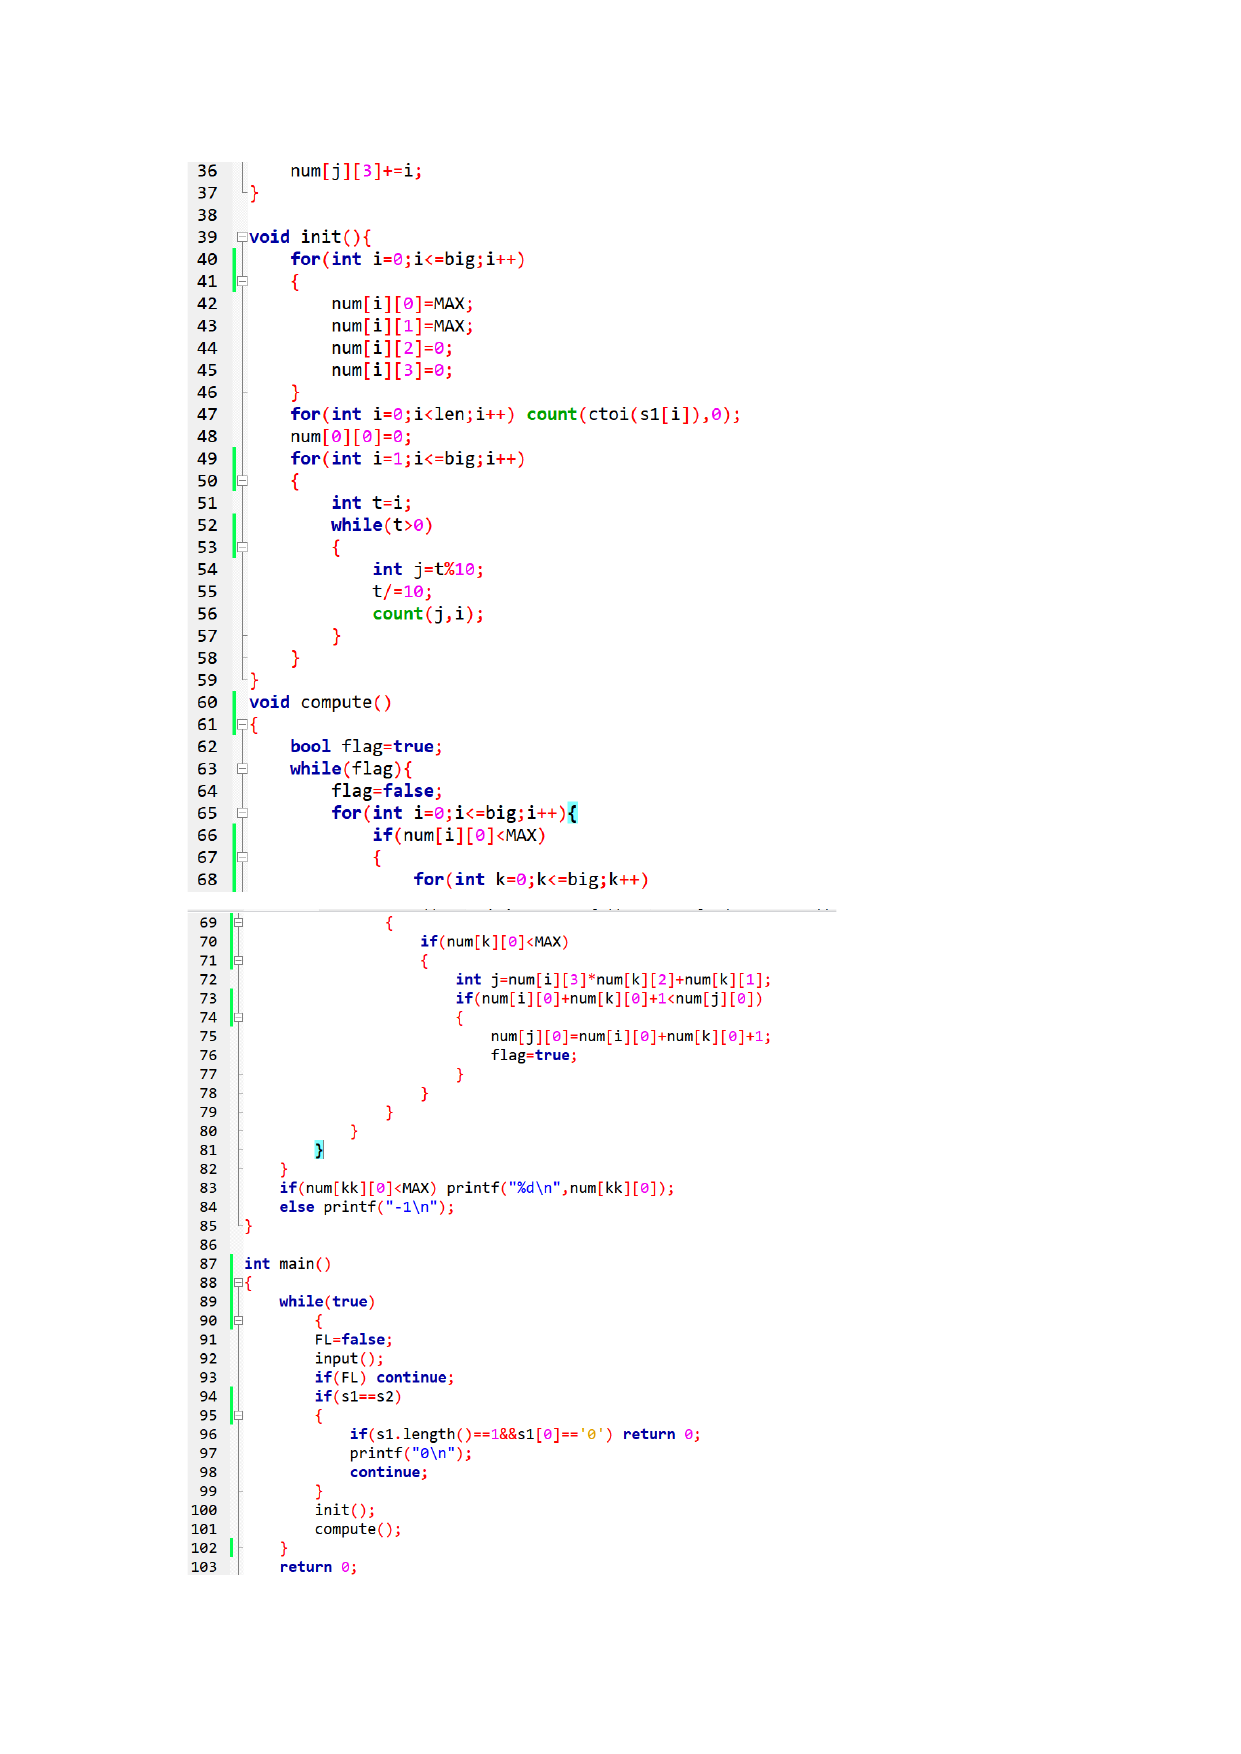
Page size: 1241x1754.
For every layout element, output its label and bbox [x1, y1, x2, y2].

picture [187, 909, 837, 1575]
picture [187, 162, 911, 892]
